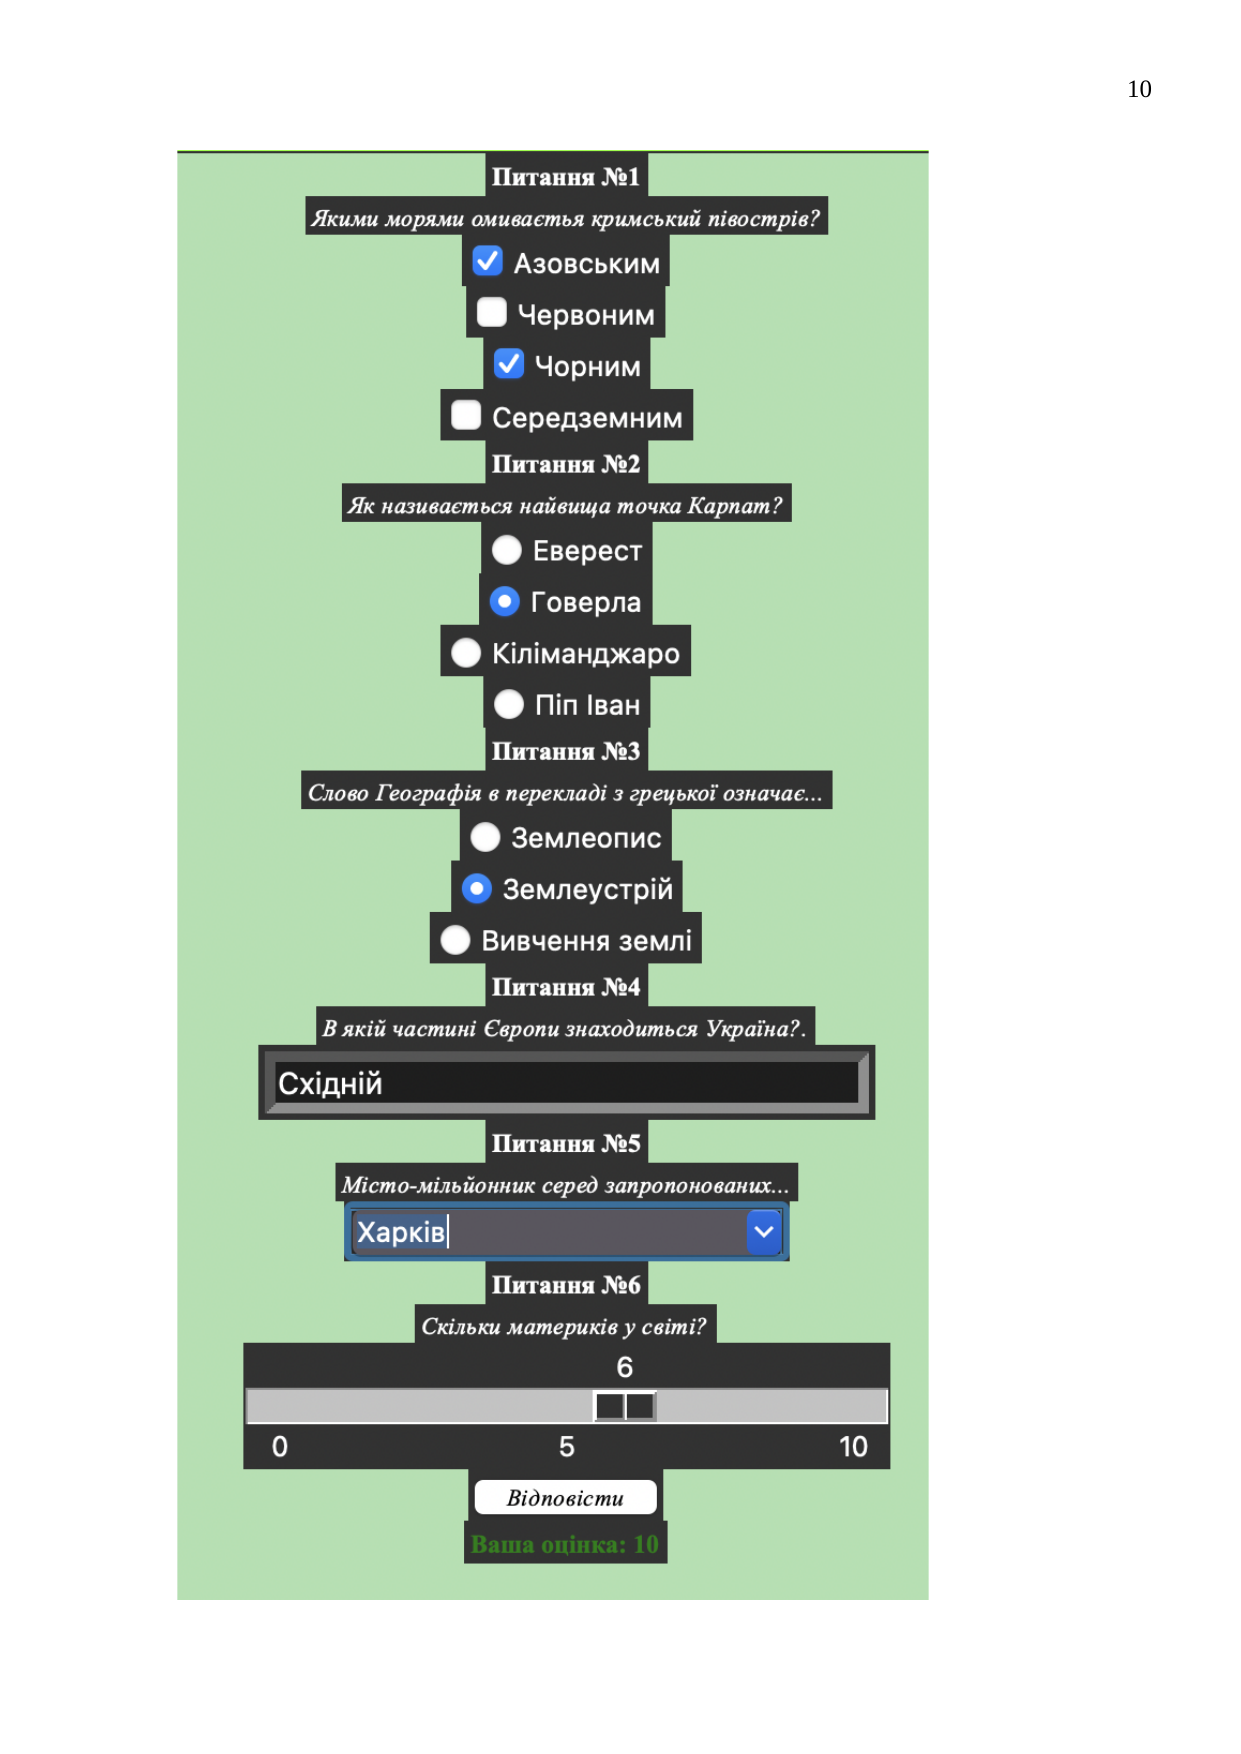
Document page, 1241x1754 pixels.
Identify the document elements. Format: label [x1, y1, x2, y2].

picture [177, 150, 929, 1600]
